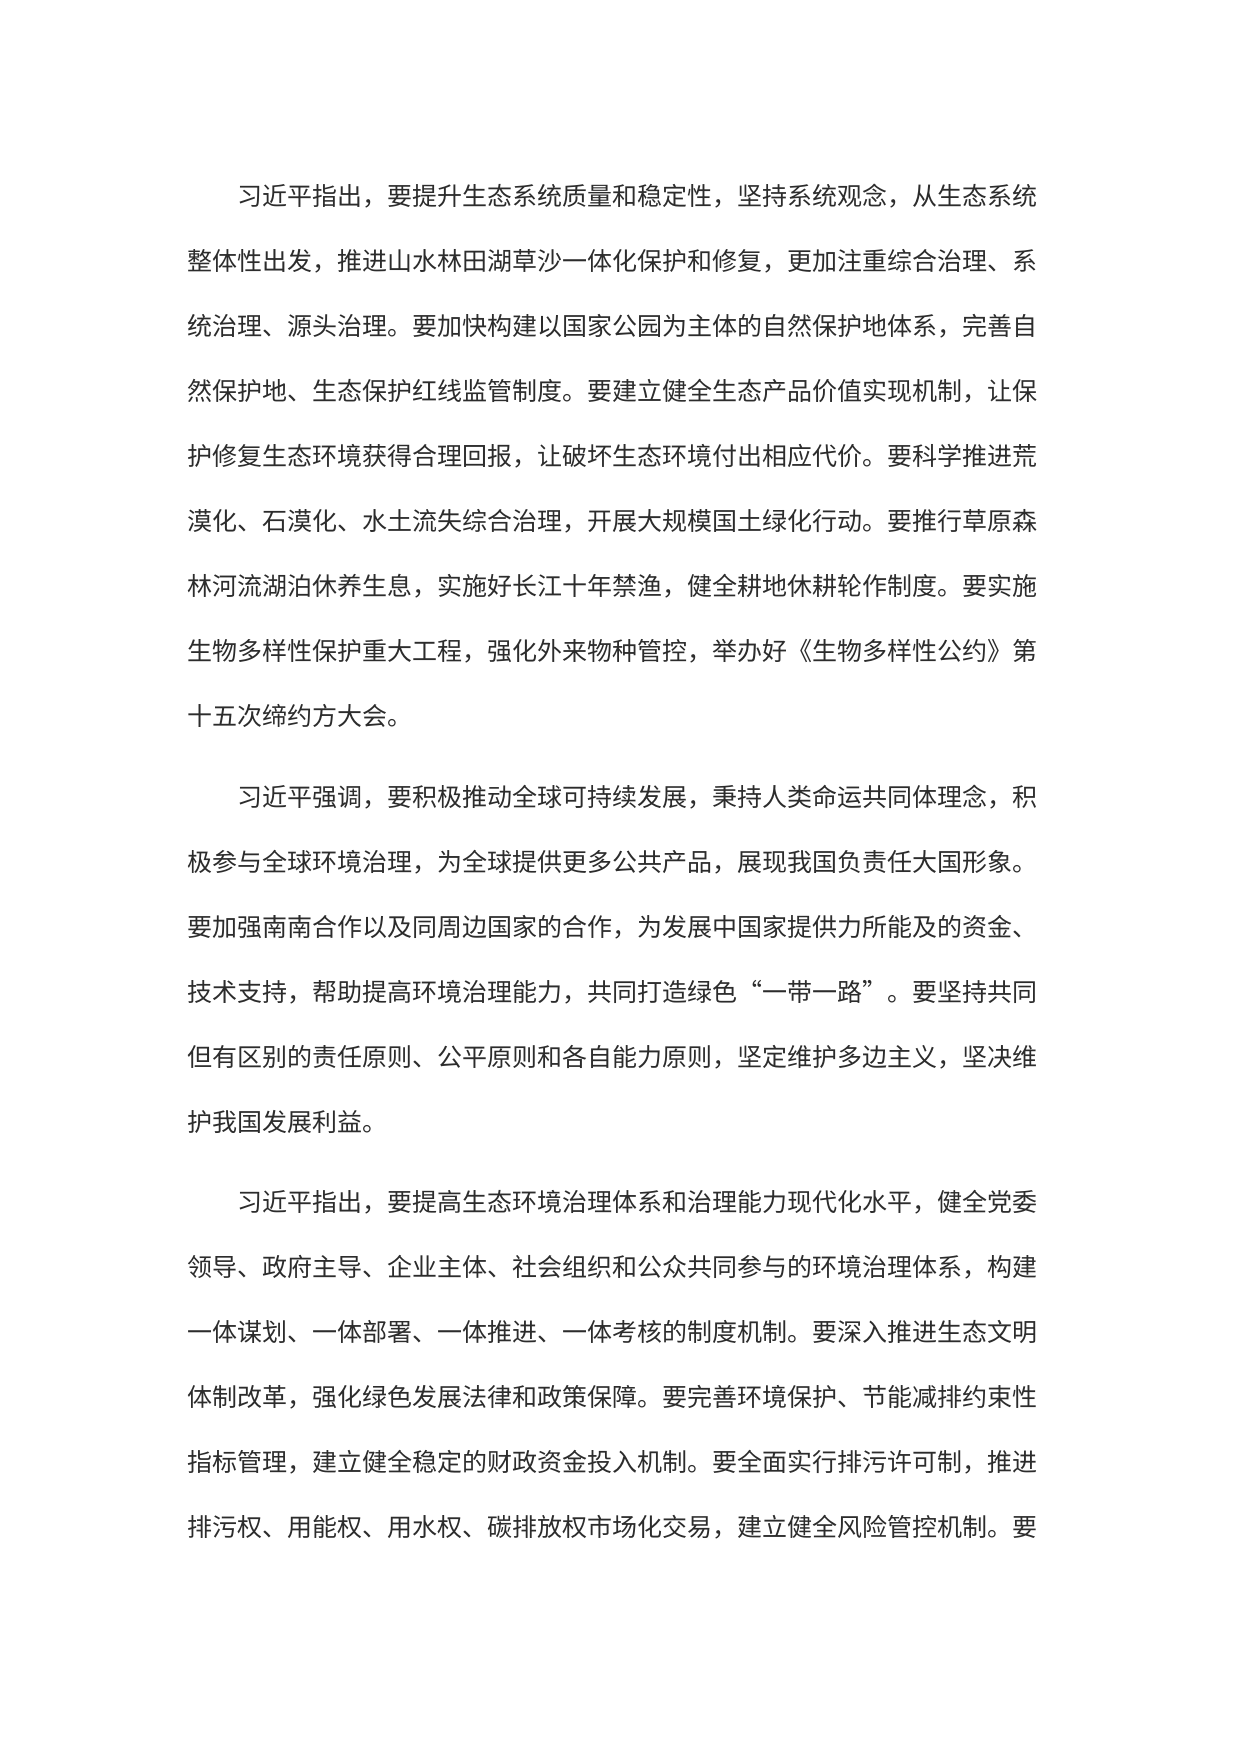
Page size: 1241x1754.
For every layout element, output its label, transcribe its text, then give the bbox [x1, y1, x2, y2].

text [187, 1168, 1053, 1558]
text 习近平指出，要提升生态系统质量和稳定性，坚持系统观念，从生态系统整体性出发，推进山水林田湖草沙一体化保护和修复，更加注重综合治理、系统治理、源头治理。要加快构建以国家公园为主体的自然保护地体系，完善自然保护地、生态保护红线监管制度。要建立健全生态产品价值实现机制，让保护修复生态环境获得合理回报，让破坏生态环境付出相应代价。要科学推进荒漠化、石漠化、水土流失综合治理，开展大规模国土绿化行动。要推行草原森林河流湖泊休养生息，实施好长江十年禁渔，健全耕地休耕轮作制度。要实施生物多样性保护重大工程，强化外来物种管控，举办好《生物多样性公约》第十五次缔约方大会。 [187, 162, 1053, 747]
text 习近平强调，要积极推动全球可持续发展，秉持人类命运共同体理念，积极参与全球环境治理，为全球提供更多公共产品，展现我国负责任大国形象。要加强南南合作以及同周边国家的合作，为发展中国家提供力所能及的资金、技术支持，帮助提高环境治理能力，共同打造绿色“一带一路”。要坚持共同但有区别的责任原则、公平原则和各自能力原则，坚定维护多边主义，坚决维护我国发展利益。 [187, 763, 1053, 1153]
